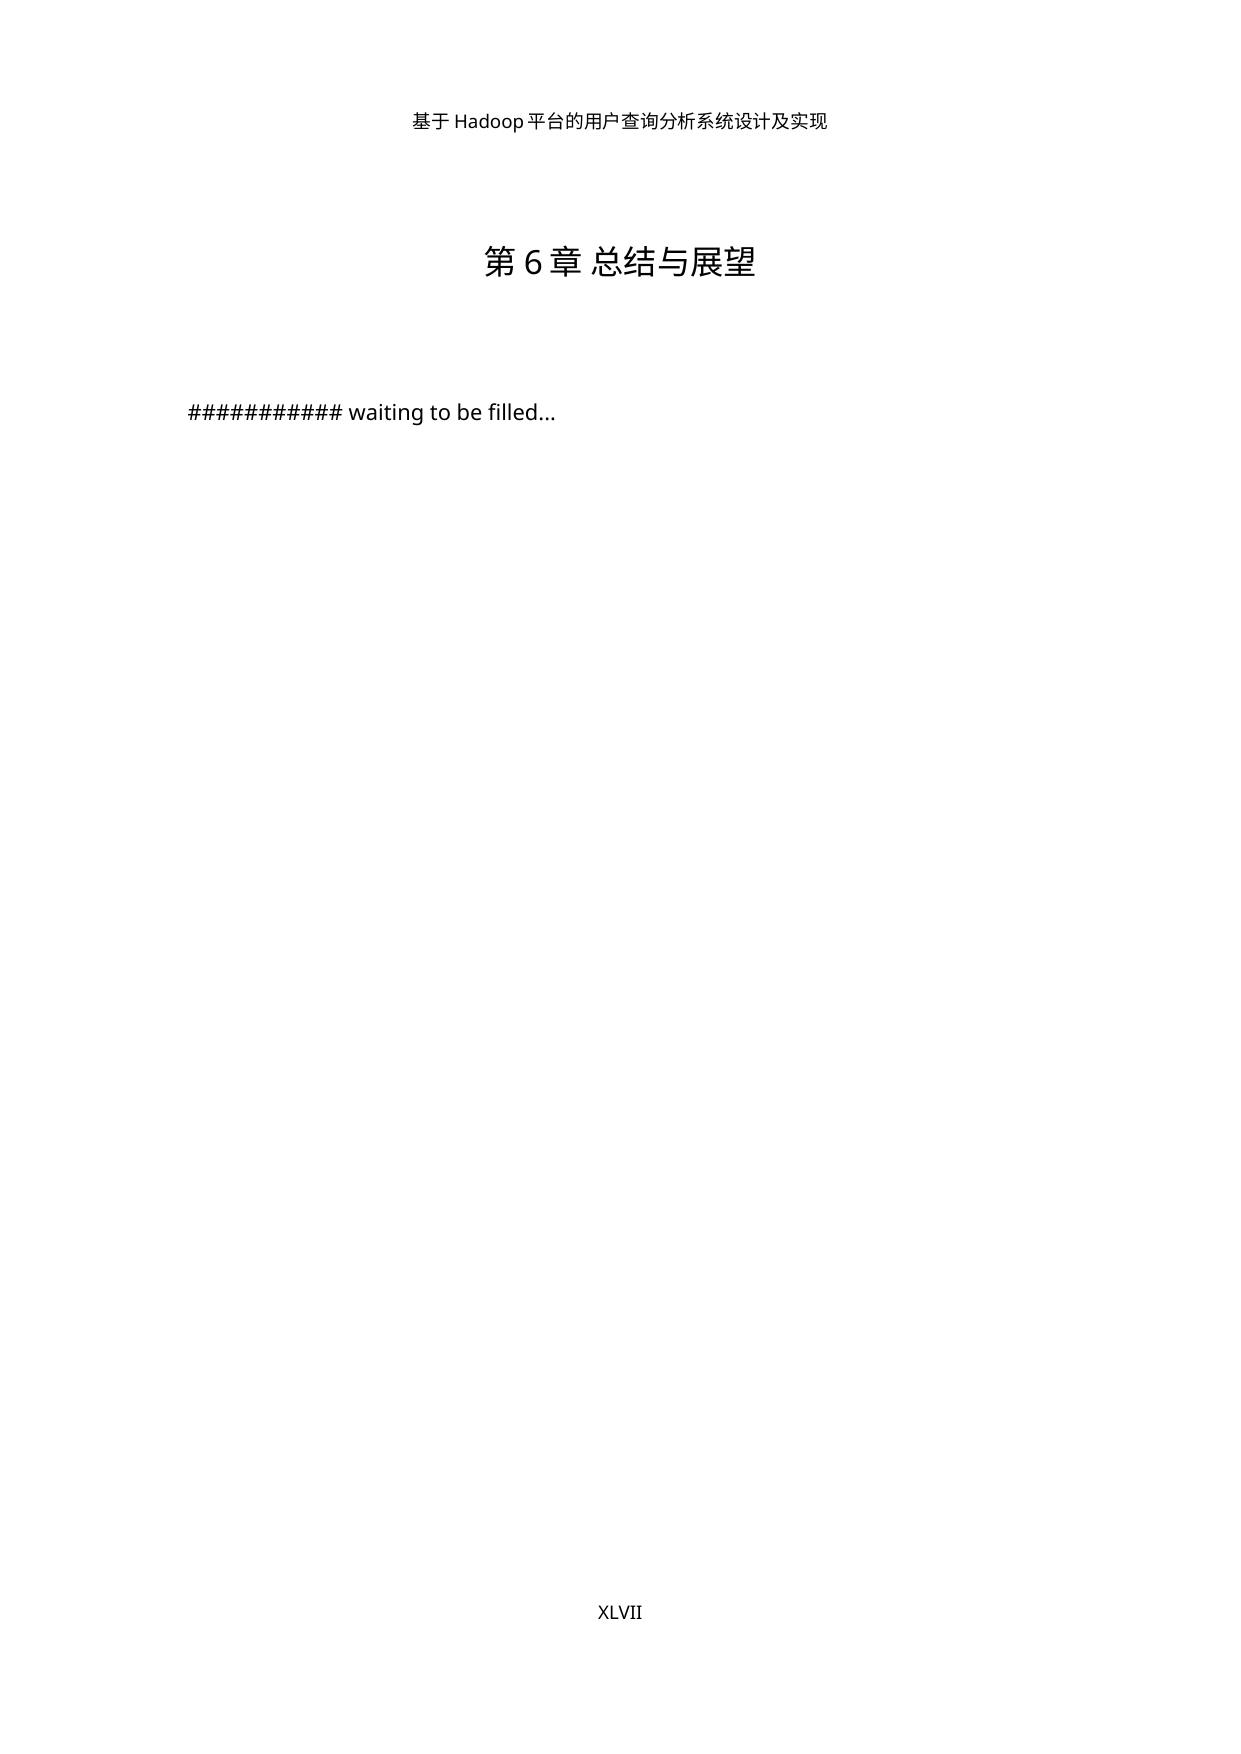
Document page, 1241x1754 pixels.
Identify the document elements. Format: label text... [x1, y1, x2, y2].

subtitle 第6章 总结与展望 [187, 228, 1053, 293]
text ########### waiting to be filled... [187, 395, 1053, 428]
